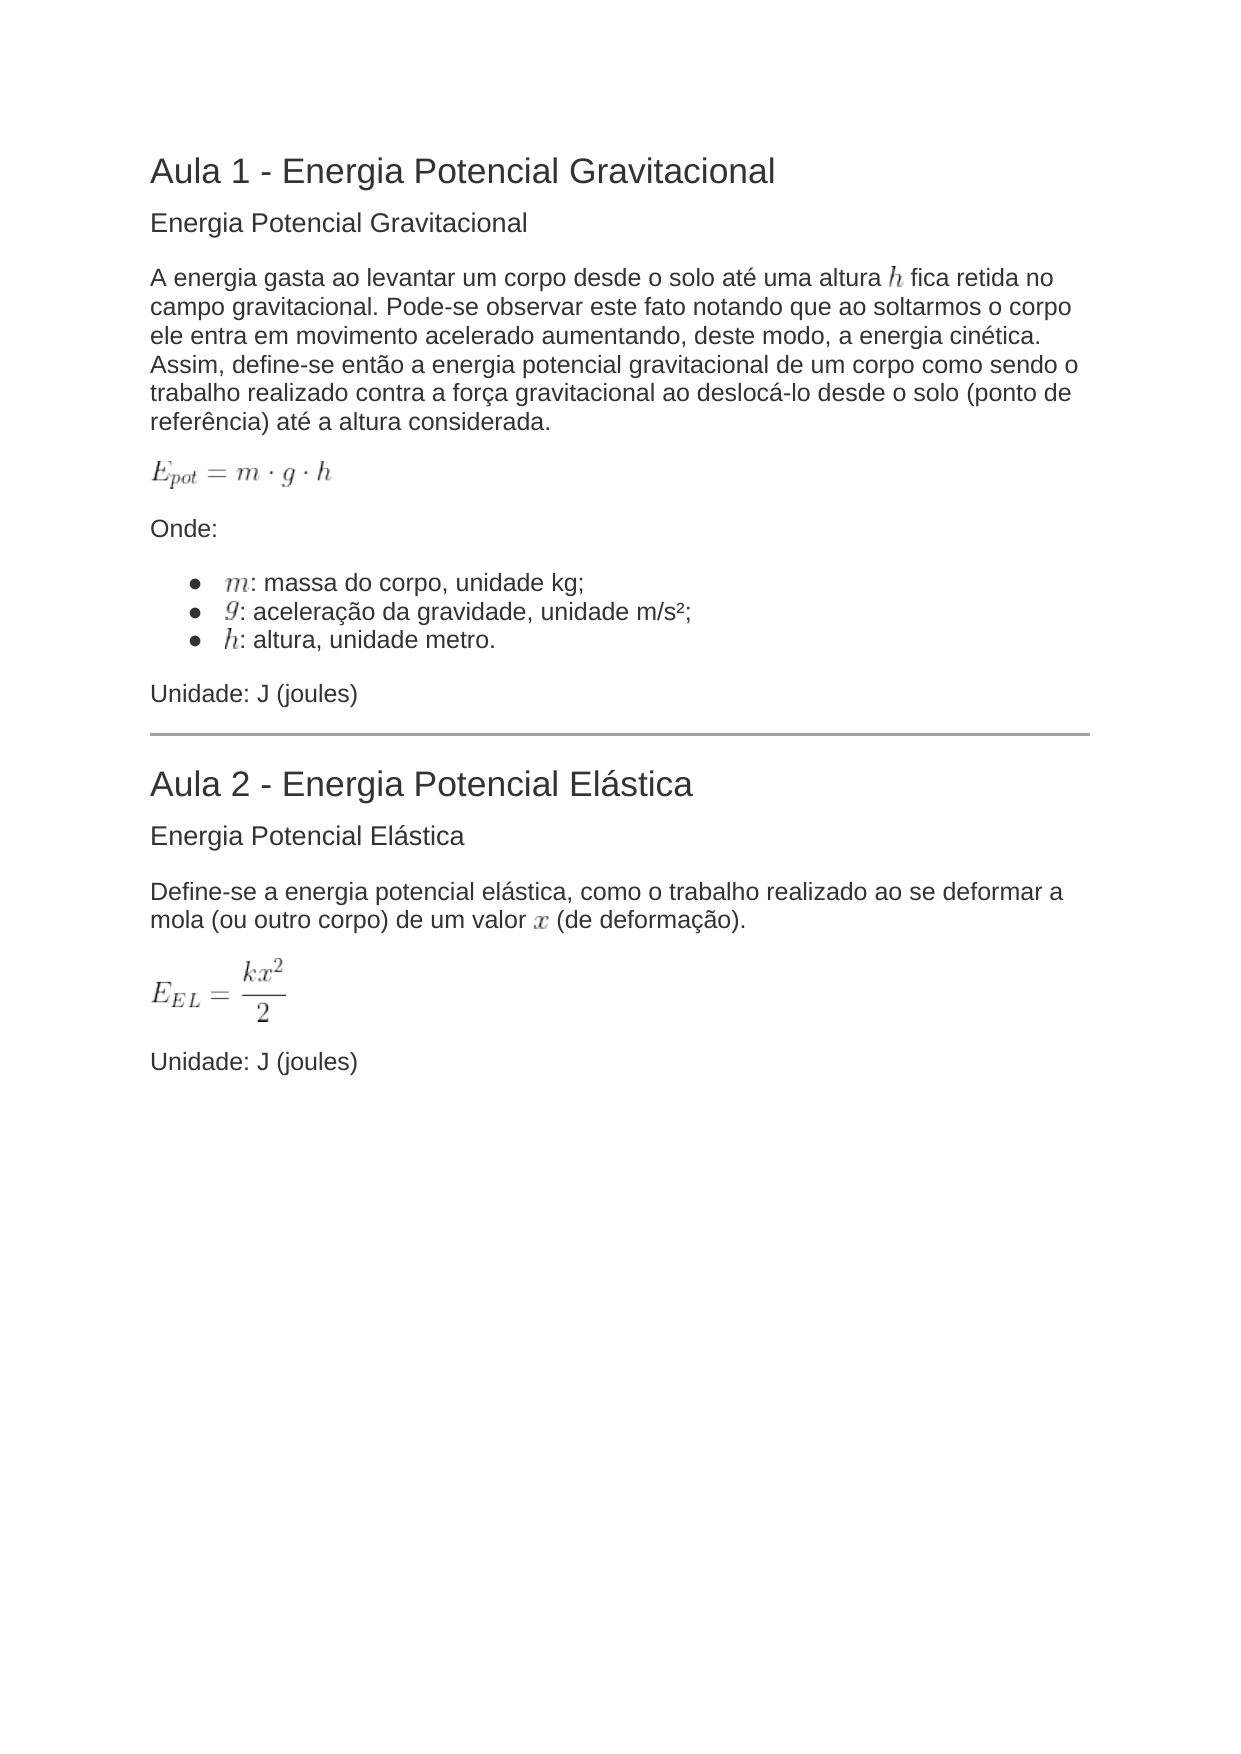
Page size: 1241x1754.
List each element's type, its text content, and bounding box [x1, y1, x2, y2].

list : altura, unidade metro. [187, 625, 1090, 654]
picture [225, 601, 239, 620]
subtitle Aula 1 - Energia Potencial Gravitacional [150, 150, 1090, 191]
text Energia Potencial Gravitacional [150, 207, 1090, 238]
text A energia gasta ao levantar um corpo desde o solo até uma altura fica retida no campo gravitacional. Pode-se observar este fato notando que ao soltarmos o corpo ele entra em movimento acelerado aumentando, deste modo, a energia cinética. Assim, define-se então a energia potencial gravitacional de um corpo como sendo o trabalho realizado contra a força gravitacional ao deslocá-lo desde o solo (ponto de referência) até a altura considerada. [150, 263, 1090, 436]
text Onde: [150, 514, 1090, 543]
picture [150, 461, 332, 489]
text Define-se a energia potencial elástica, como o trabalho realizado ao se deformar a mola (ou outro corpo) de um valor (de deformação). [150, 876, 1090, 934]
text Unidade: J (joules) [150, 1046, 1090, 1075]
picture [889, 266, 904, 287]
picture [225, 578, 251, 592]
text Unidade: J (joules) [150, 679, 1090, 708]
picture [533, 916, 550, 929]
text Energia Potencial Elástica [150, 820, 1090, 851]
subtitle Aula 2 - Energia Potencial Elástica [150, 763, 1090, 804]
picture [225, 628, 239, 649]
list : aceleração da gravidade, unidade m/s²; [187, 597, 1090, 625]
picture [150, 958, 286, 1022]
list : massa do corpo, unidade kg; [187, 568, 1090, 597]
